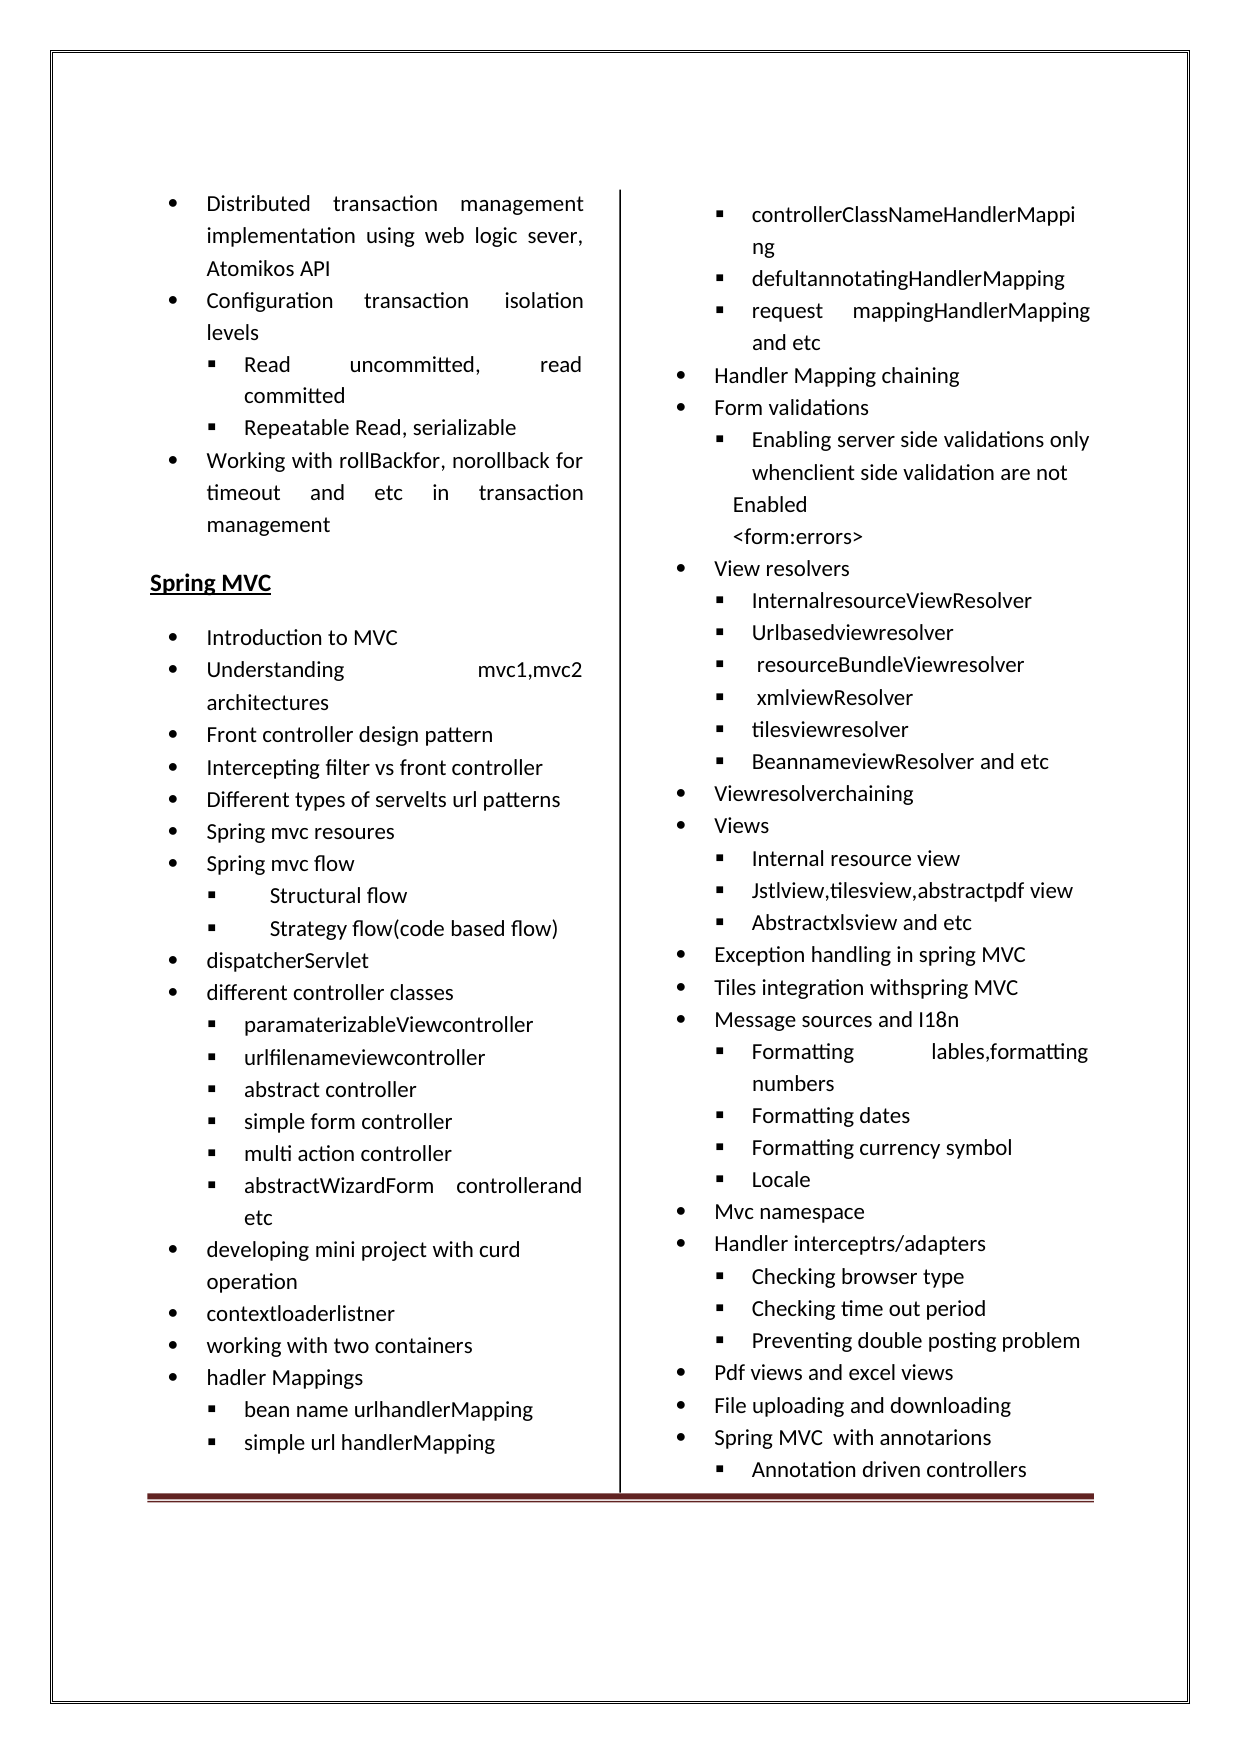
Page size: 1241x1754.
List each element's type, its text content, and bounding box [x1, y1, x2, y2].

text <form:errors> [733, 522, 1140, 550]
list Urlbasedviewresolver [714, 618, 1140, 646]
list Form validations [677, 393, 1140, 421]
list Spring MVC with annotarions [677, 1423, 1140, 1451]
list Formatting lables,formatting numbers [714, 1037, 1091, 1097]
list Spring mvc resoures [169, 817, 588, 845]
list Different types of servelts url patterns [169, 785, 588, 813]
list abstract controller [206, 1075, 588, 1103]
list Intercepting filter vs front controller [169, 753, 588, 781]
list working with two containers [169, 1331, 588, 1359]
list abstractWizardForm controllerand etc [206, 1172, 584, 1231]
list File uploading and downloading [677, 1391, 1140, 1419]
list Jstlview,tilesview,abstractpdf view [714, 876, 1140, 904]
list contextloaderlistner [169, 1299, 588, 1327]
subtitle Spring MVC [150, 567, 588, 597]
list Viewresolverchaining [677, 779, 1140, 807]
list Spring mvc flow [169, 849, 588, 877]
list Formatting currency symbol [714, 1133, 1140, 1161]
list View resolvers [677, 554, 1140, 582]
list Annotation driven controllers [714, 1455, 1140, 1483]
list Configuration transaction isolation levels [169, 286, 584, 346]
list multi action controller [206, 1139, 588, 1168]
list Working with rollBackfor, norollback for timeout and etc in transaction management [169, 446, 584, 538]
list Repeatable Read, serializable [206, 413, 588, 441]
list Structural flow [206, 882, 588, 910]
list Locale [714, 1165, 1140, 1193]
list simple url handlerMapping [206, 1428, 588, 1456]
list Handler Mapping chaining [677, 361, 1140, 389]
list Exception handling in spring MVC [677, 940, 1140, 968]
list Tiles integration withspring MVC [677, 973, 1140, 1001]
list Strategy flow(code based flow) [206, 914, 588, 942]
list Understanding mvc1,mvc2 architectures [169, 655, 584, 716]
list Introduction to MVC [169, 623, 588, 651]
list Views [677, 811, 1140, 839]
list Enabling server side validations only whenclient side validation are not [714, 426, 1091, 486]
list defultannotatingHandlerMapping [714, 264, 1140, 292]
list Front controller design pattern [169, 720, 588, 748]
list controllerClassNameHandlerMappi ng [714, 200, 1080, 260]
list InternalresourceViewResolver [714, 586, 1140, 614]
text Enabled [733, 490, 1140, 517]
list simple form controller [206, 1107, 588, 1135]
list Preventing double posting problem [714, 1327, 1140, 1355]
list Read uncommitted, read committed [206, 350, 583, 410]
list xmlviewResolver [714, 683, 1140, 711]
list BeannameviewResolver and etc [714, 747, 1140, 775]
list Distributed transaction management implementation using web logic sever, Atomikos API [169, 189, 584, 282]
list Formatting dates [714, 1101, 1140, 1129]
list request mappingHandlerMapping and etc [714, 296, 1091, 356]
list Internal resource view [714, 844, 1140, 872]
list bean name urlhandlerMapping [206, 1396, 588, 1424]
list urlfilenameviewcontroller [206, 1043, 588, 1071]
list resourceBundleViewresolver [714, 650, 1140, 678]
list developing mini project with curd operation [169, 1235, 583, 1295]
list tilesviewresolver [714, 715, 1140, 743]
list Pdf views and excel views [677, 1358, 1140, 1386]
list dispatcherServlet [169, 946, 588, 974]
list Mvc namespace [677, 1197, 1140, 1225]
list Handler interceptrs/adapters [677, 1229, 1140, 1257]
list Message sources and I18n [677, 1005, 1140, 1033]
list paramaterizableViewcontroller [206, 1010, 588, 1038]
list hadler Mappings [169, 1363, 588, 1391]
list Checking browser type [714, 1262, 1140, 1290]
list Abstractxlsview and etc [714, 908, 1140, 936]
list different controller classes [169, 978, 588, 1006]
list Checking time out period [714, 1294, 1140, 1322]
